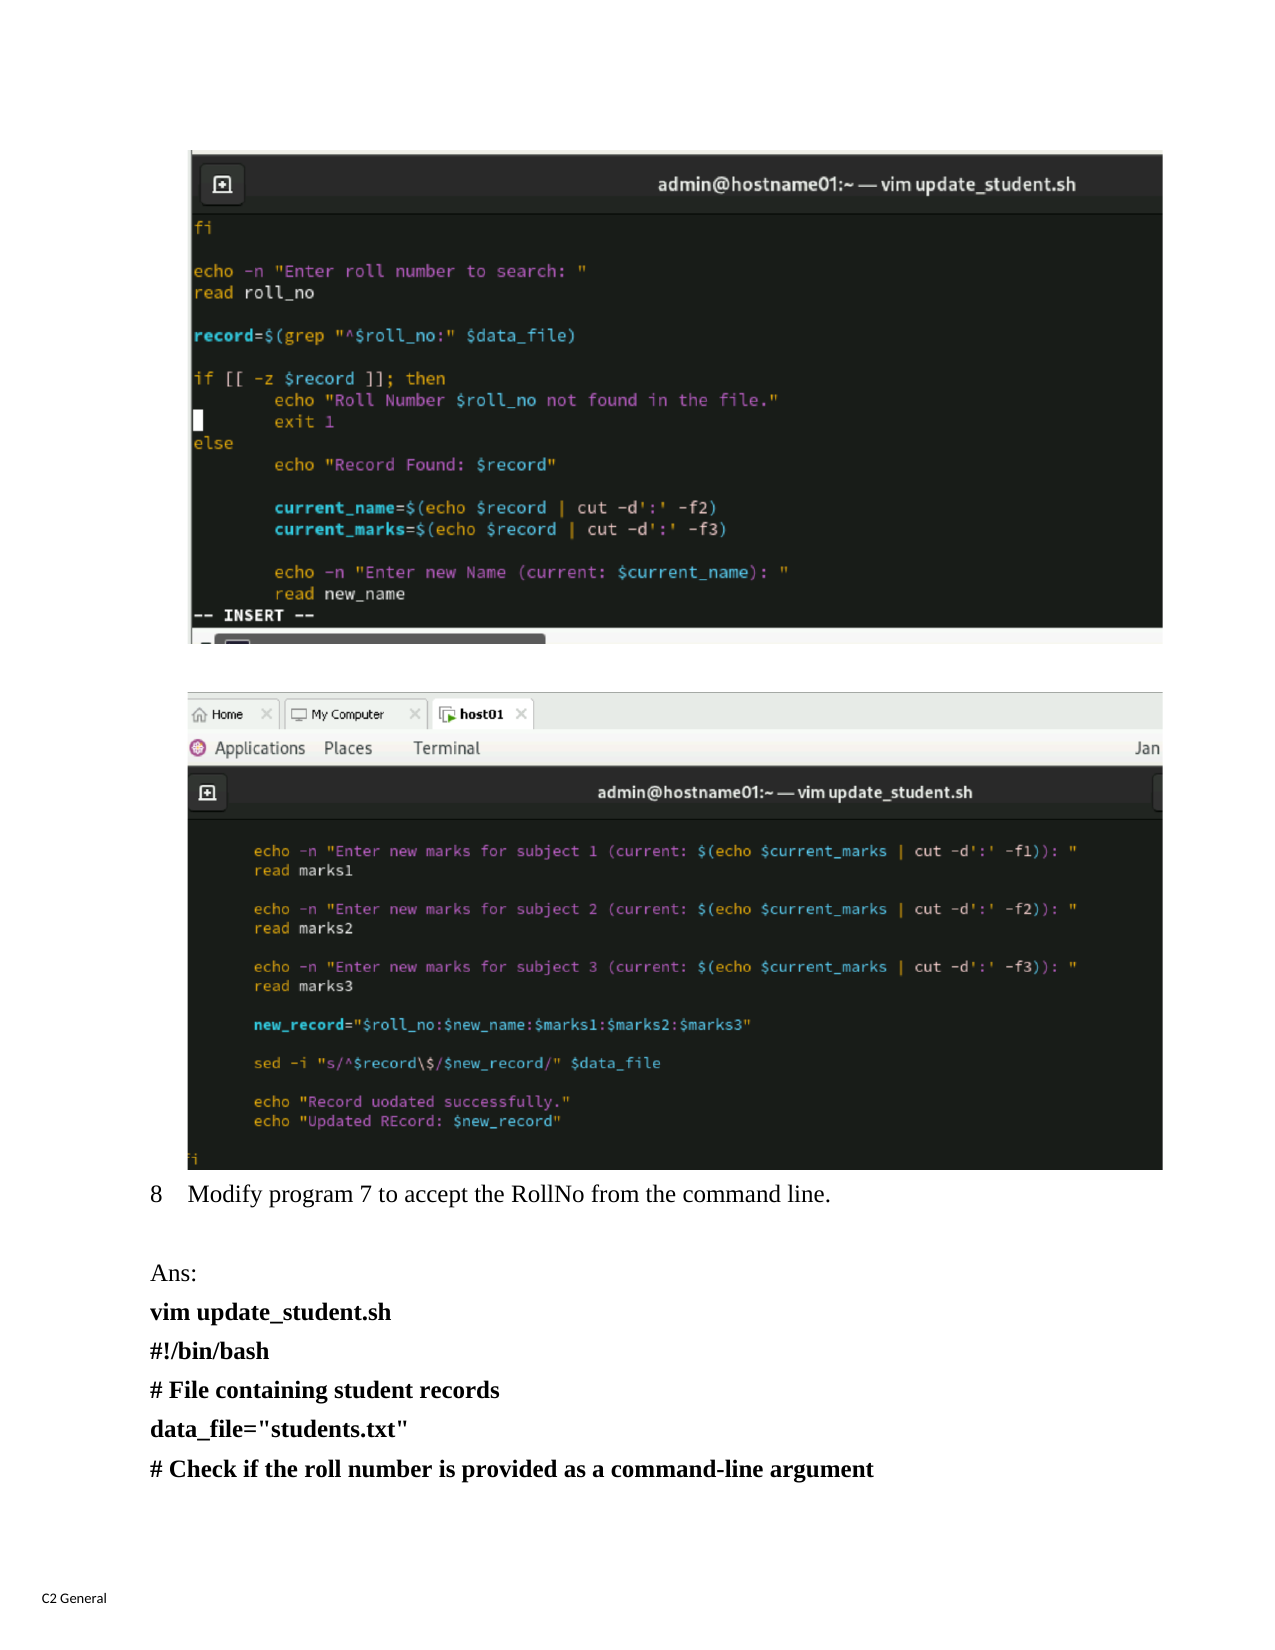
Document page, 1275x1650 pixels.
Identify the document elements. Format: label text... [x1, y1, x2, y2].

text vim update_student.sh [150, 1297, 1125, 1326]
list Modify program 7 to accept the RollNo from the command line. [150, 1179, 1125, 1208]
text # File containing student records [150, 1375, 1125, 1404]
text # Check if the roll number is provided as a command-line argument [150, 1454, 1125, 1482]
text Ans: [150, 1258, 1125, 1287]
text #!/bin/bash [150, 1336, 1125, 1365]
picture [187, 150, 1163, 644]
picture [187, 692, 1163, 1170]
text data_file="students.txt" [150, 1414, 1125, 1443]
